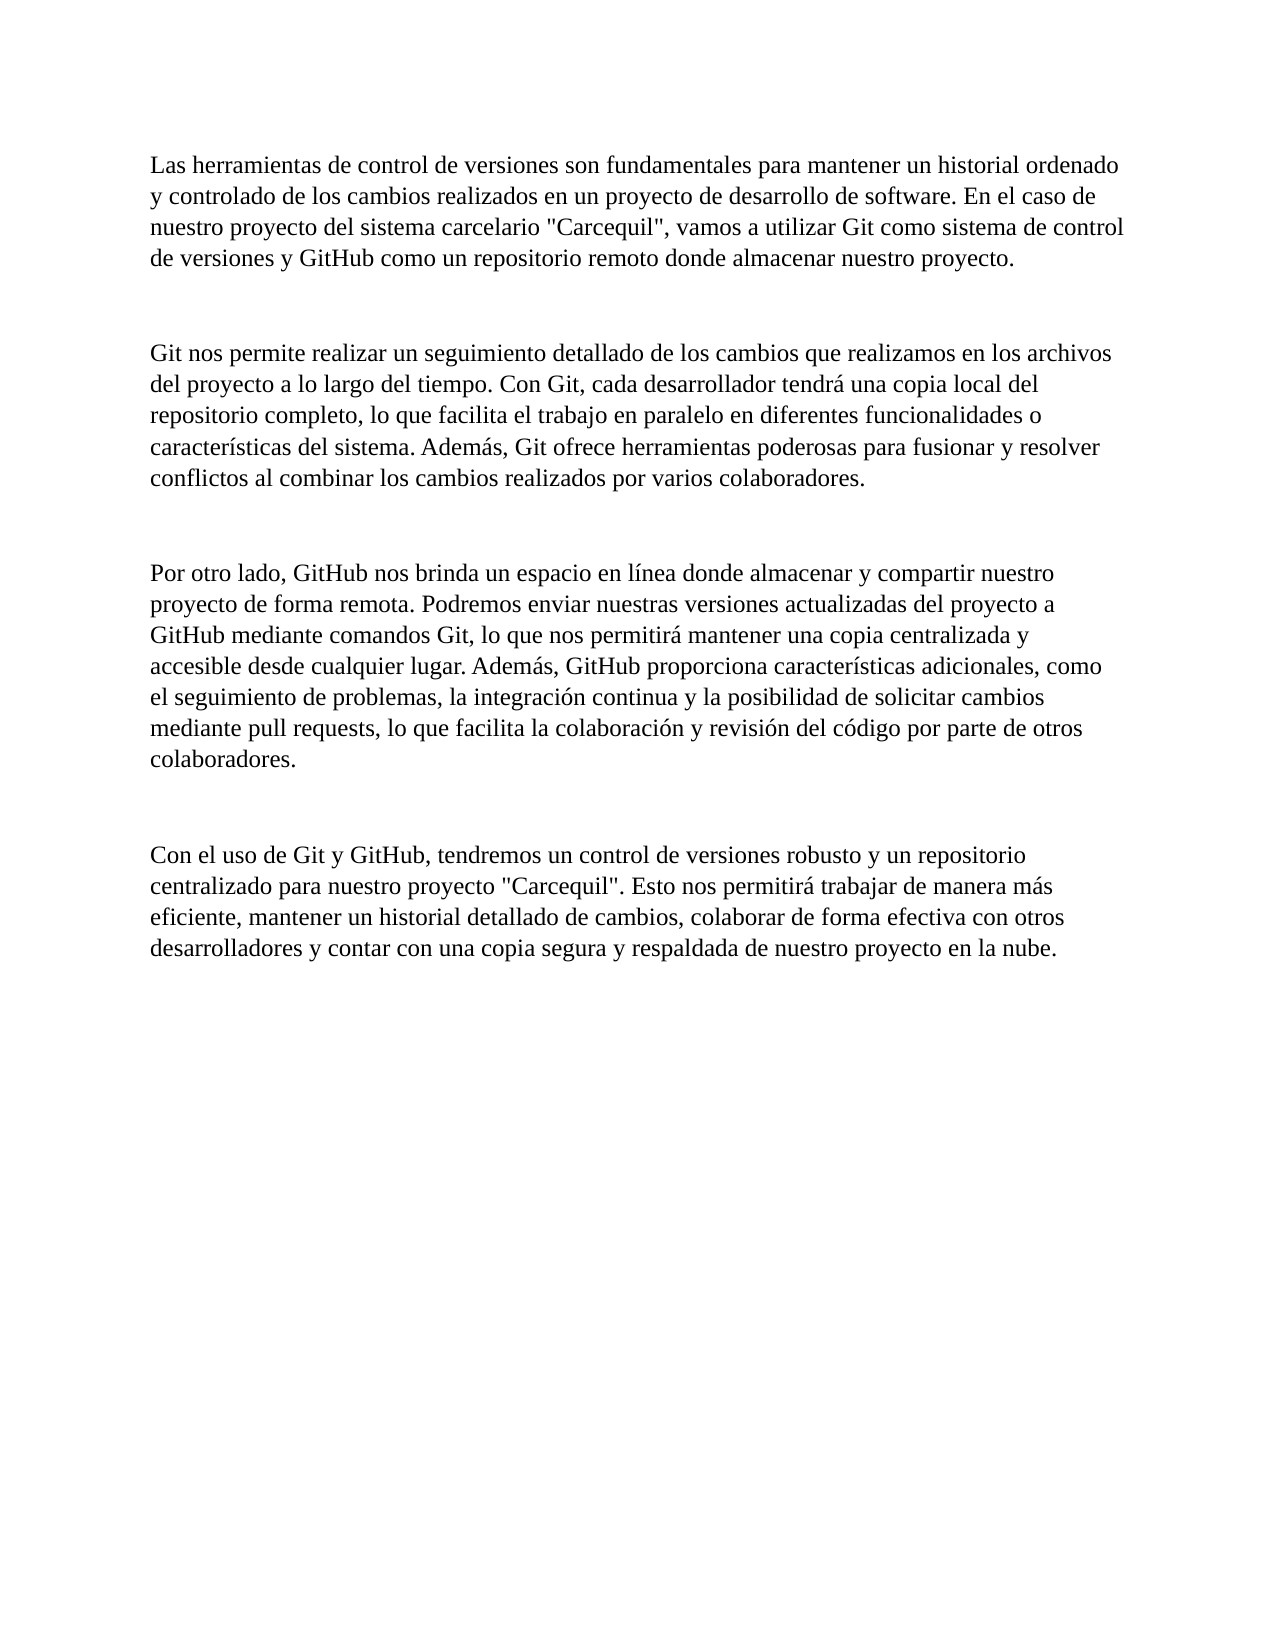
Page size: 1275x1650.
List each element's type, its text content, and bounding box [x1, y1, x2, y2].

text Por otro lado, GitHub nos brinda un espacio en línea donde almacenar y compartir nuestro proyecto de forma remota. Podremos enviar nuestras versiones actualizadas del proyecto a GitHub mediante comandos Git, lo que nos permitirá mantener una copia centralizada y accesible desde cualquier lugar. Además, GitHub proporciona características adicionales, como el seguimiento de problemas, la integración continua y la posibilidad de solicitar cambios mediante pull requests, lo que facilita la colaboración y revisión del código por parte de otros colaboradores. [150, 558, 1125, 773]
text Con el uso de Git y GitHub, tendremos un control de versiones robusto y un repositorio centralizado para nuestro proyecto "Carcequil". Esto nos permitirá trabajar de manera más eficiente, mantener un historial detallado de cambios, colaborar de forma efectiva con otros desarrolladores y contar con una copia segura y respaldada de nuestro proyecto en la nube. [150, 840, 1125, 962]
text Las herramientas de control de versiones son fundamentales para mantener un historial ordenado y controlado de los cambios realizados en un proyecto de desarrollo de software. En el caso de nuestro proyecto del sistema carcelario "Carcequil", vamos a utilizar Git como sistema de control de versiones y GitHub como un repositorio remoto donde almacenar nuestro proyecto. [150, 150, 1125, 272]
text Git nos permite realizar un seguimiento detallado de los cambios que realizamos en los archivos del proyecto a lo largo del tiempo. Con Git, cada desarrollador tendrá una copia local del repositorio completo, lo que facilita el trabajo en paralelo en diferentes funcionalidades o características del sistema. Además, Git ofrece herramientas poderosas para fusionar y resolver conflictos al combinar los cambios realizados por varios colaboradores. [150, 338, 1125, 491]
